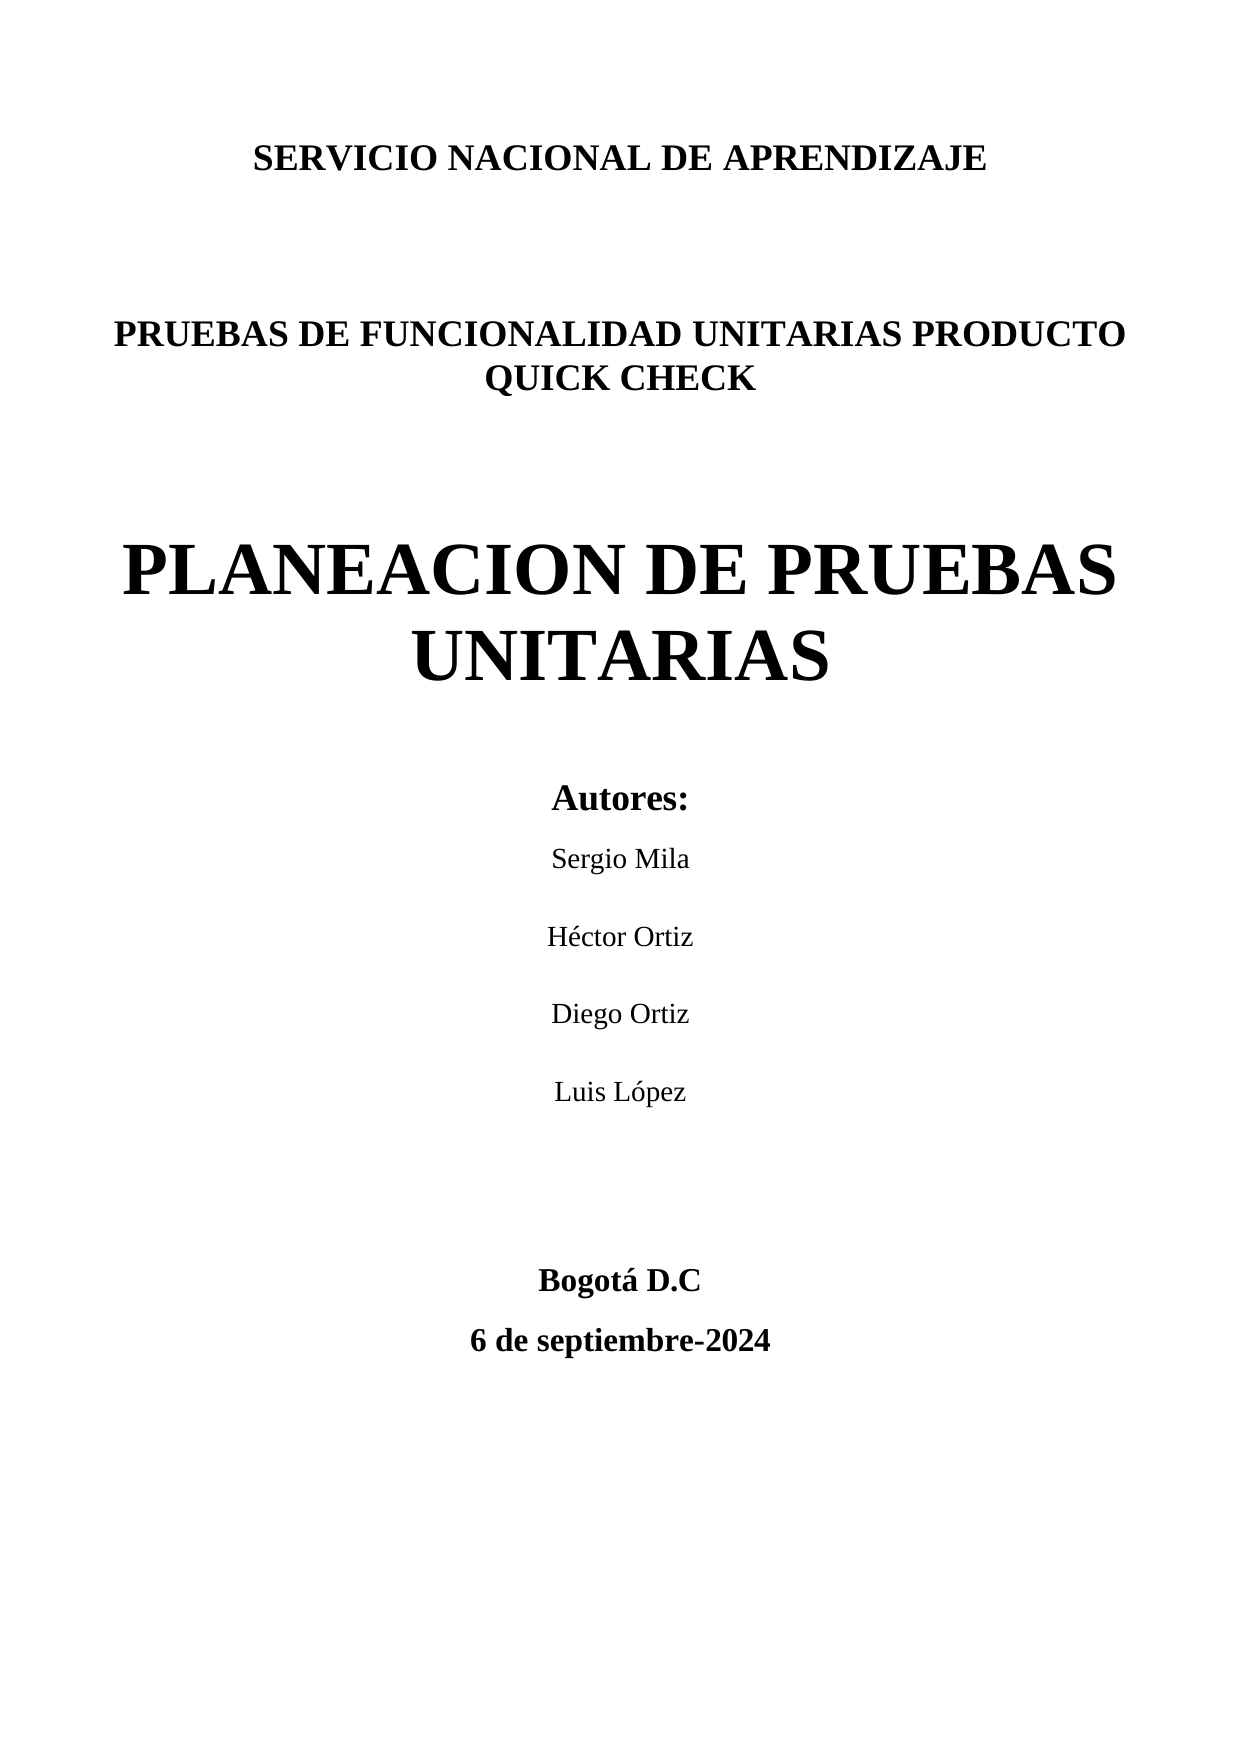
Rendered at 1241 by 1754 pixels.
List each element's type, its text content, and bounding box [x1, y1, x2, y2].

text PRUEBAS DE FUNCIONALIDAD UNITARIAS PRODUCTO QUICK CHECK [65, 311, 1175, 398]
title PLANEACION DE PRUEBAS UNITARIAS [65, 524, 1175, 697]
text Diego Ortiz [323, 996, 917, 1030]
text Héctor Ortiz [323, 919, 917, 952]
text 6 de septiembre-2024 [66, 1321, 1175, 1359]
text Luis López [323, 1074, 917, 1108]
text Sergio Mila [323, 841, 917, 874]
text Autores: [65, 775, 1175, 818]
text Bogotá D.C [65, 1260, 1175, 1299]
text SERVICIO NACIONAL DE APRENDIZAJE [65, 136, 1175, 179]
